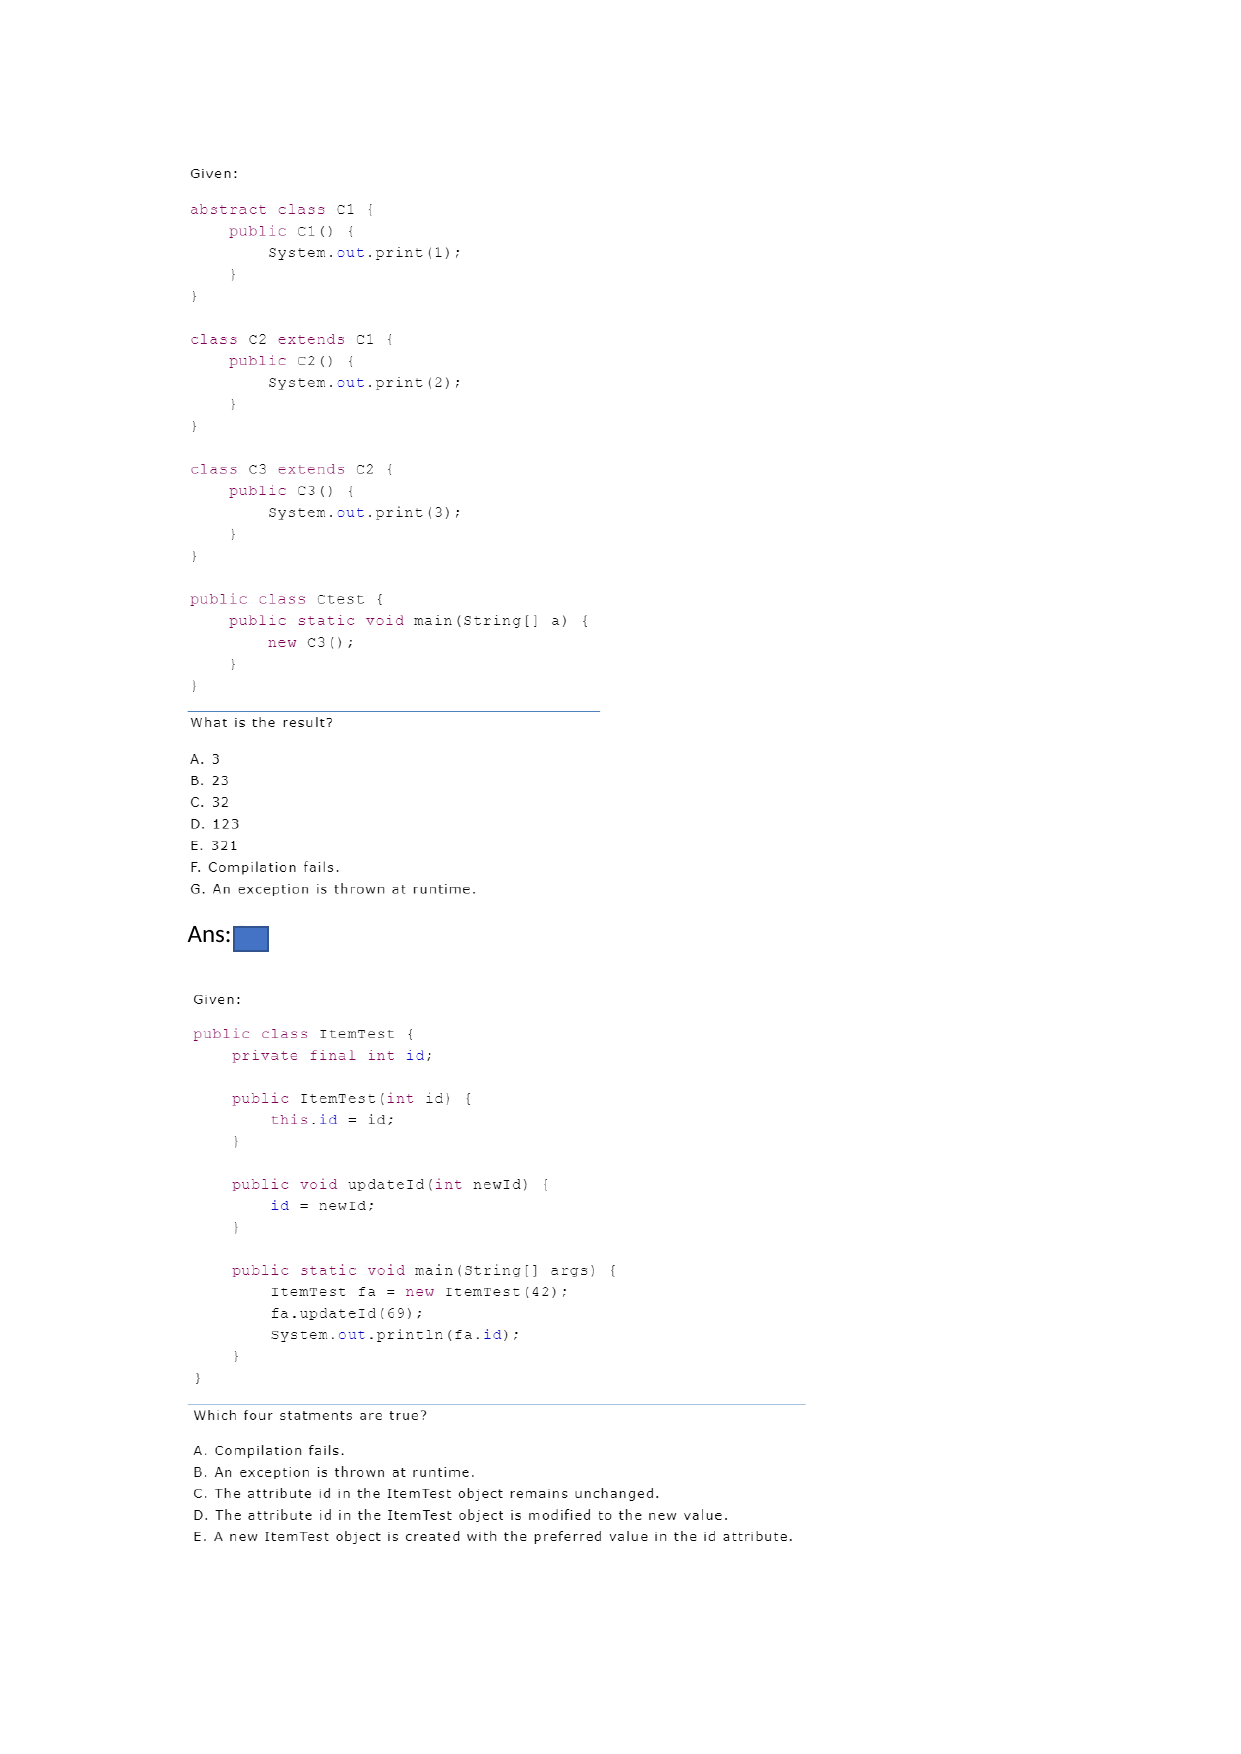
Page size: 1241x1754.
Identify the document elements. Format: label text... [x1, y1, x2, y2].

picture [187, 164, 600, 900]
picture [187, 989, 806, 1557]
text Ans: D [187, 914, 1053, 952]
